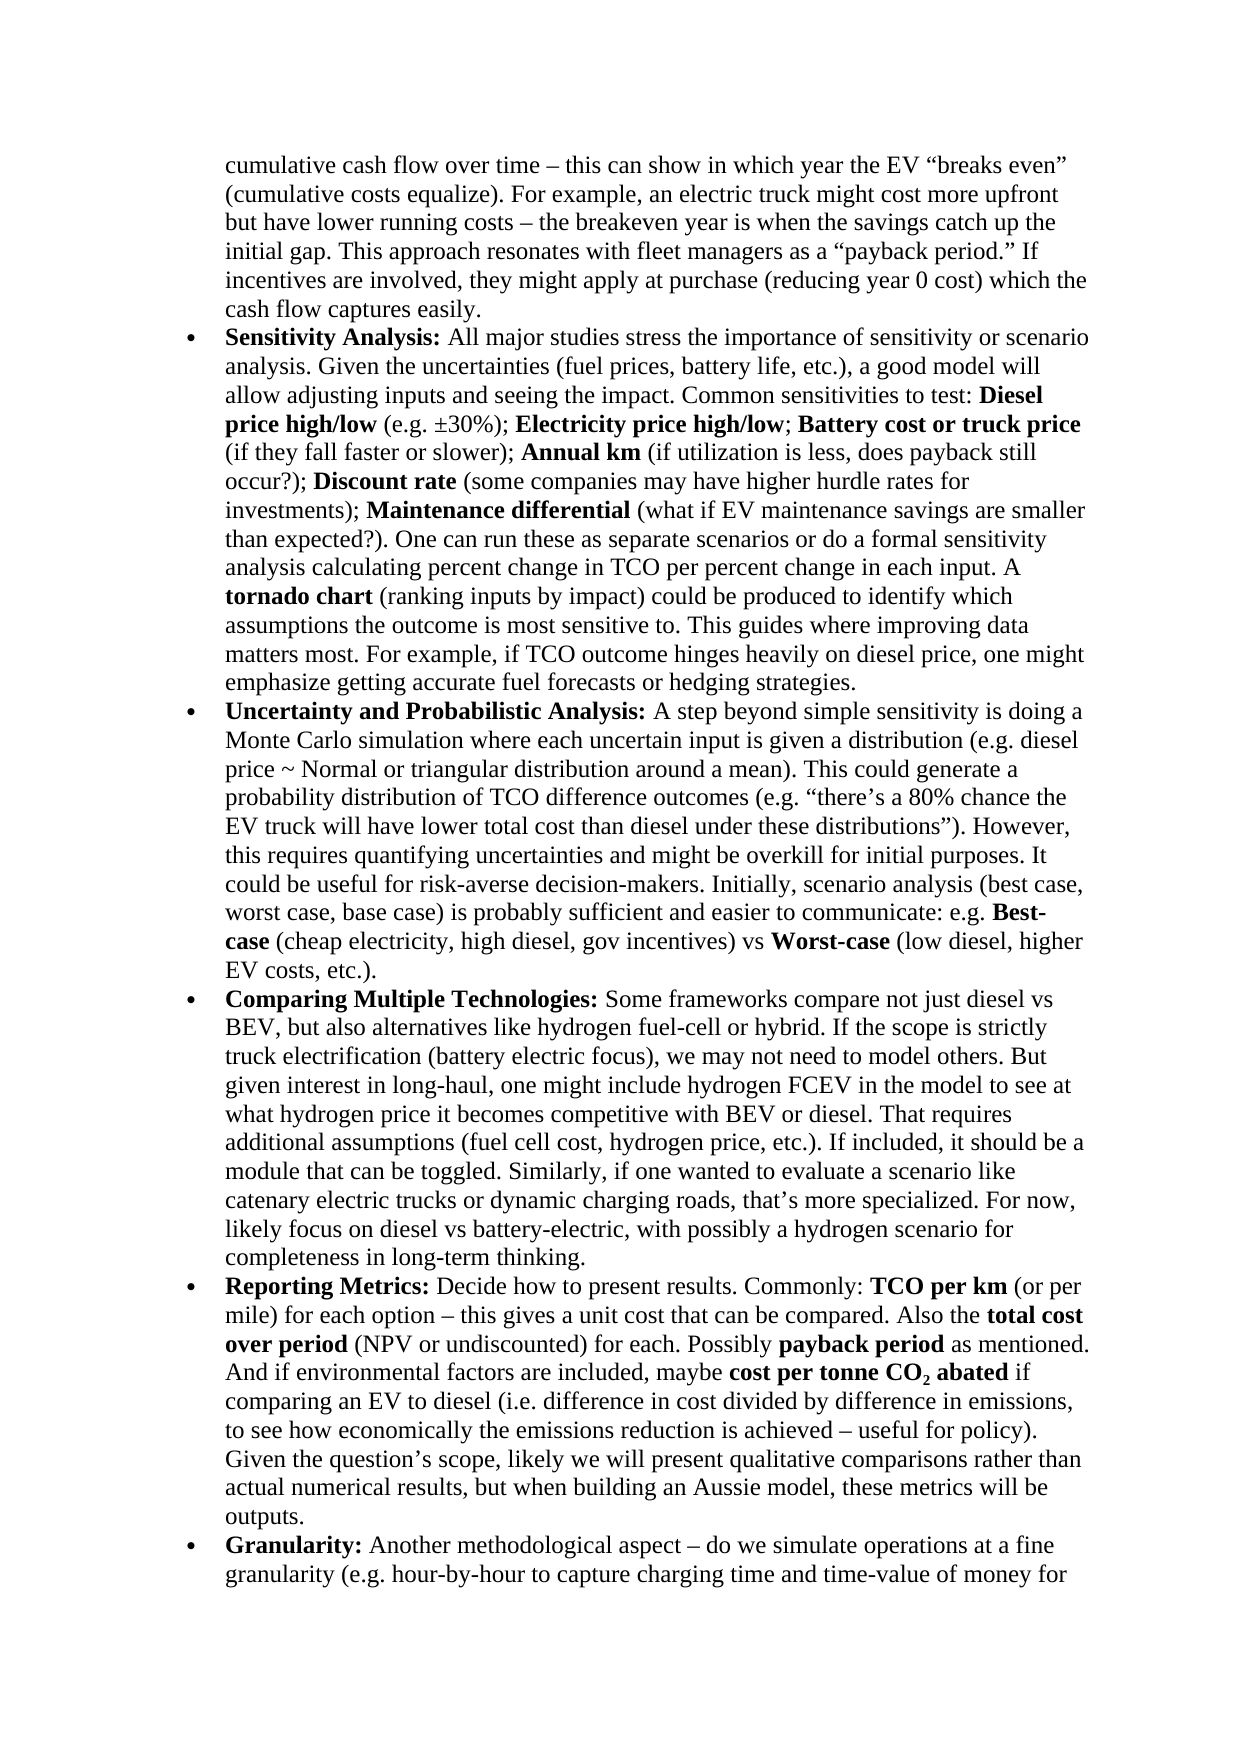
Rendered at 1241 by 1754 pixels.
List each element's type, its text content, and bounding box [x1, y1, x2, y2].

list Comparing Multiple Technologies: Some frameworks compare not just diesel vs BEV, but also alternatives like hydrogen fuel-cell or hybrid. If the scope is strictly truck electrification (battery electric focus), we may not need to model others. But given interest in long-haul, one might include hydrogen FCEV in the model to see at what hydrogen price it becomes competitive with BEV or diesel. That requires additional assumptions (fuel cell cost, hydrogen price, etc.). If included, it should be a module that can be toggled. Similarly, if one wanted to evaluate a scenario like catenary electric trucks or dynamic charging roads, that’s more specialized. For now, likely focus on diesel vs battery-electric, with possibly a hydrogen scenario for completeness in long-term thinking. [187, 984, 1090, 1271]
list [187, 150, 1090, 322]
list Sensitivity Analysis: All major studies stress the importance of sensitivity or scenario analysis. Given the uncertainties (fuel prices, battery life, etc.), a good model will allow adjusting inputs and seeing the impact. Common sensitivities to test: Diesel price high/low (e.g. ±30%); Electricity price high/low; Battery cost or truck price (if they fall faster or slower); Annual km (if utilization is less, does payback still occur?); Discount rate (some companies may have higher hurdle rates for investments); Maintenance differential (what if EV maintenance savings are smaller than expected?). One can run these as separate scenarios or do a formal sensitivity analysis calculating percent change in TCO per percent change in each input. A tornado chart (ranking inputs by impact) could be produced to identify which assumptions the outcome is most sensitive to. This guides where improving data matters most. For example, if TCO outcome hinges heavily on diesel price, one might emphasize getting accurate fuel forecasts or hedging strategies. [187, 322, 1090, 696]
list Uncertainty and Probabilistic Analysis: A step beyond simple sensitivity is doing a Monte Carlo simulation where each uncertain input is given a distribution (e.g. diesel price ~ Normal or triangular distribution around a mean). This could generate a probability distribution of TCO difference outcomes (e.g. “there’s a 80% chance the EV truck will have lower total cost than diesel under these distributions”). However, this requires quantifying uncertainties and might be overkill for initial purposes. It could be useful for risk-averse decision-makers. Initially, scenario analysis (best case, worst case, base case) is probably sufficient and easier to communicate: e.g. Best-case (cheap electricity, high diesel, gov incentives) vs Worst-case (low diesel, higher EV costs, etc.). [187, 696, 1090, 984]
list Reporting Metrics: Decide how to present results. Commonly: TCO per km (or per mile) for each option – this gives a unit cost that can be compared. Also the total cost over period (NPV or undiscounted) for each. Possibly payback period as mentioned. And if environmental factors are included, maybe cost per tonne CO₂ abated if comparing an EV to diesel (i.e. difference in cost divided by difference in emissions, to see how economically the emissions reduction is achieved – useful for policy). Given the question’s scope, likely we will present qualitative comparisons rather than actual numerical results, but when building an Aussie model, these metrics will be outputs. [187, 1271, 1090, 1530]
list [187, 1530, 1090, 1587]
